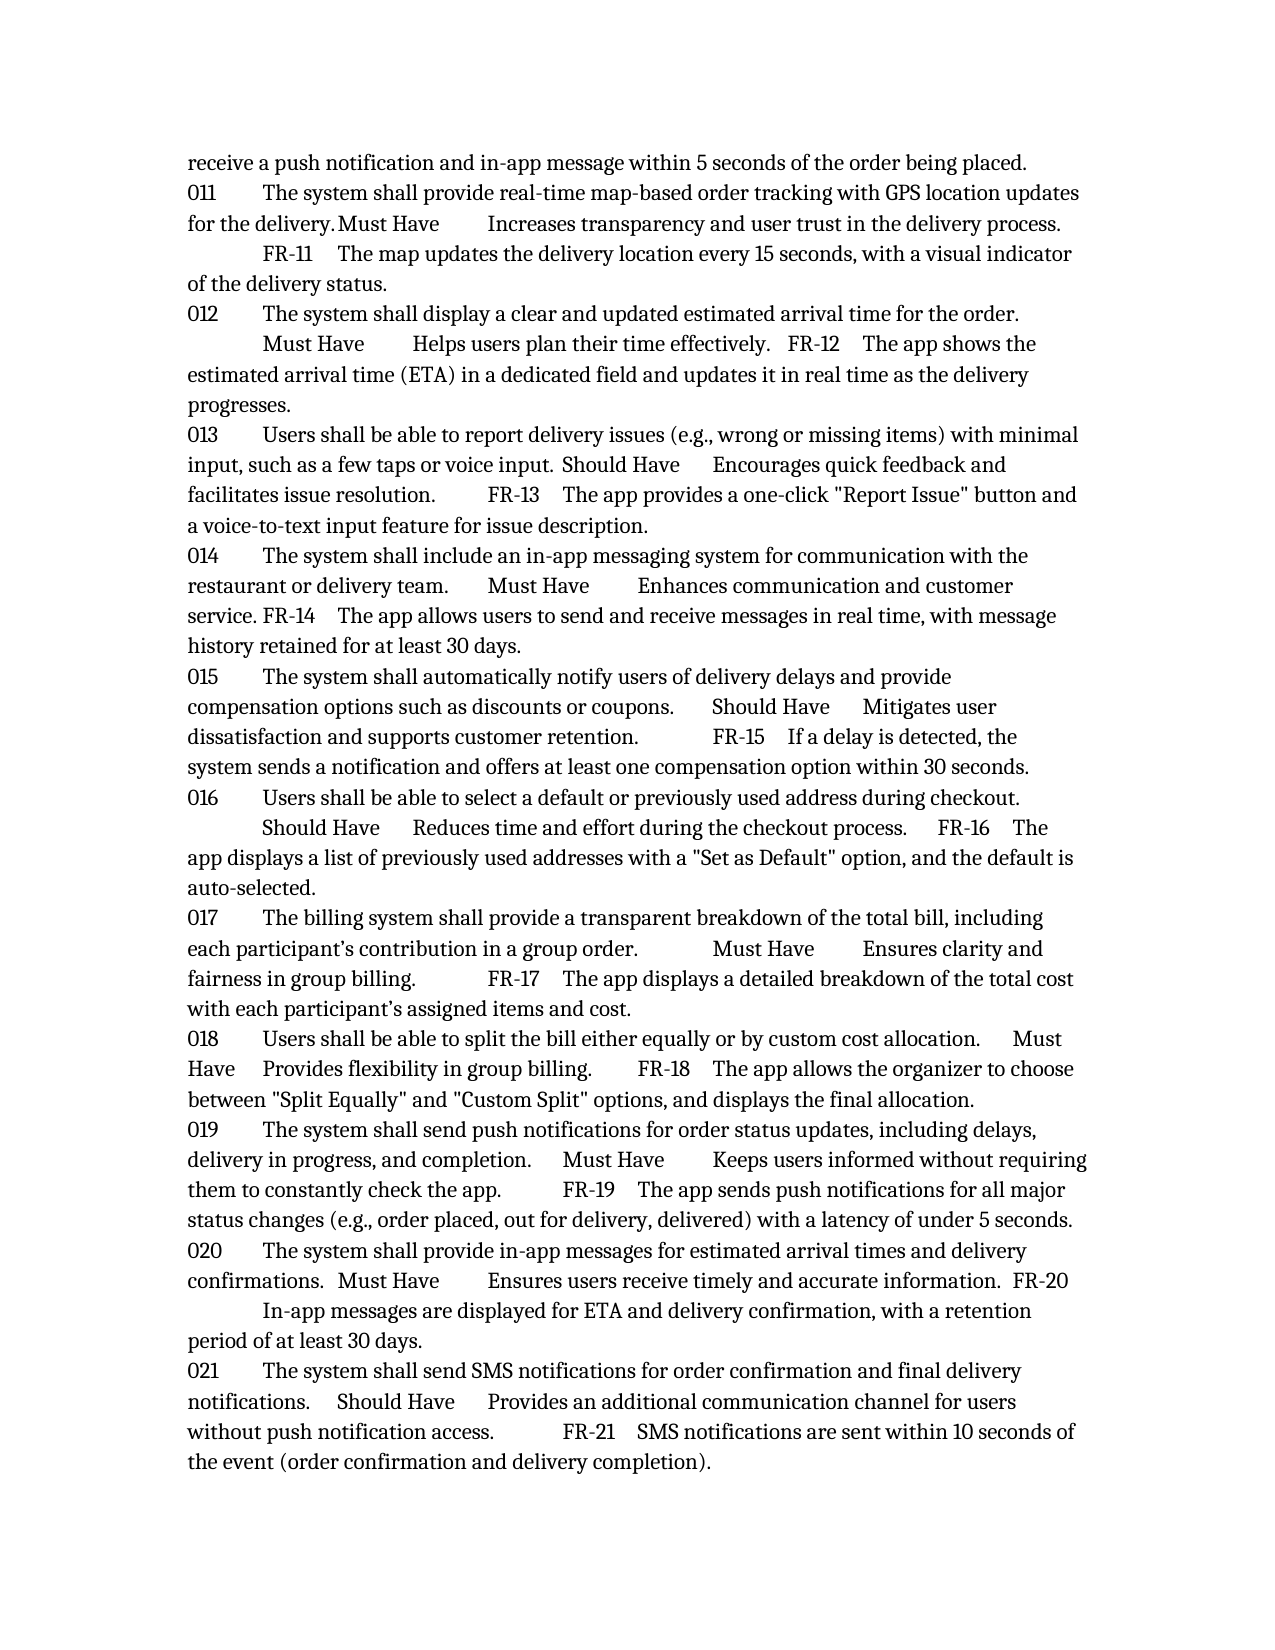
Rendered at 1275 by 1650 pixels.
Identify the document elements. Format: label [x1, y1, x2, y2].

text [187, 150, 1087, 1475]
